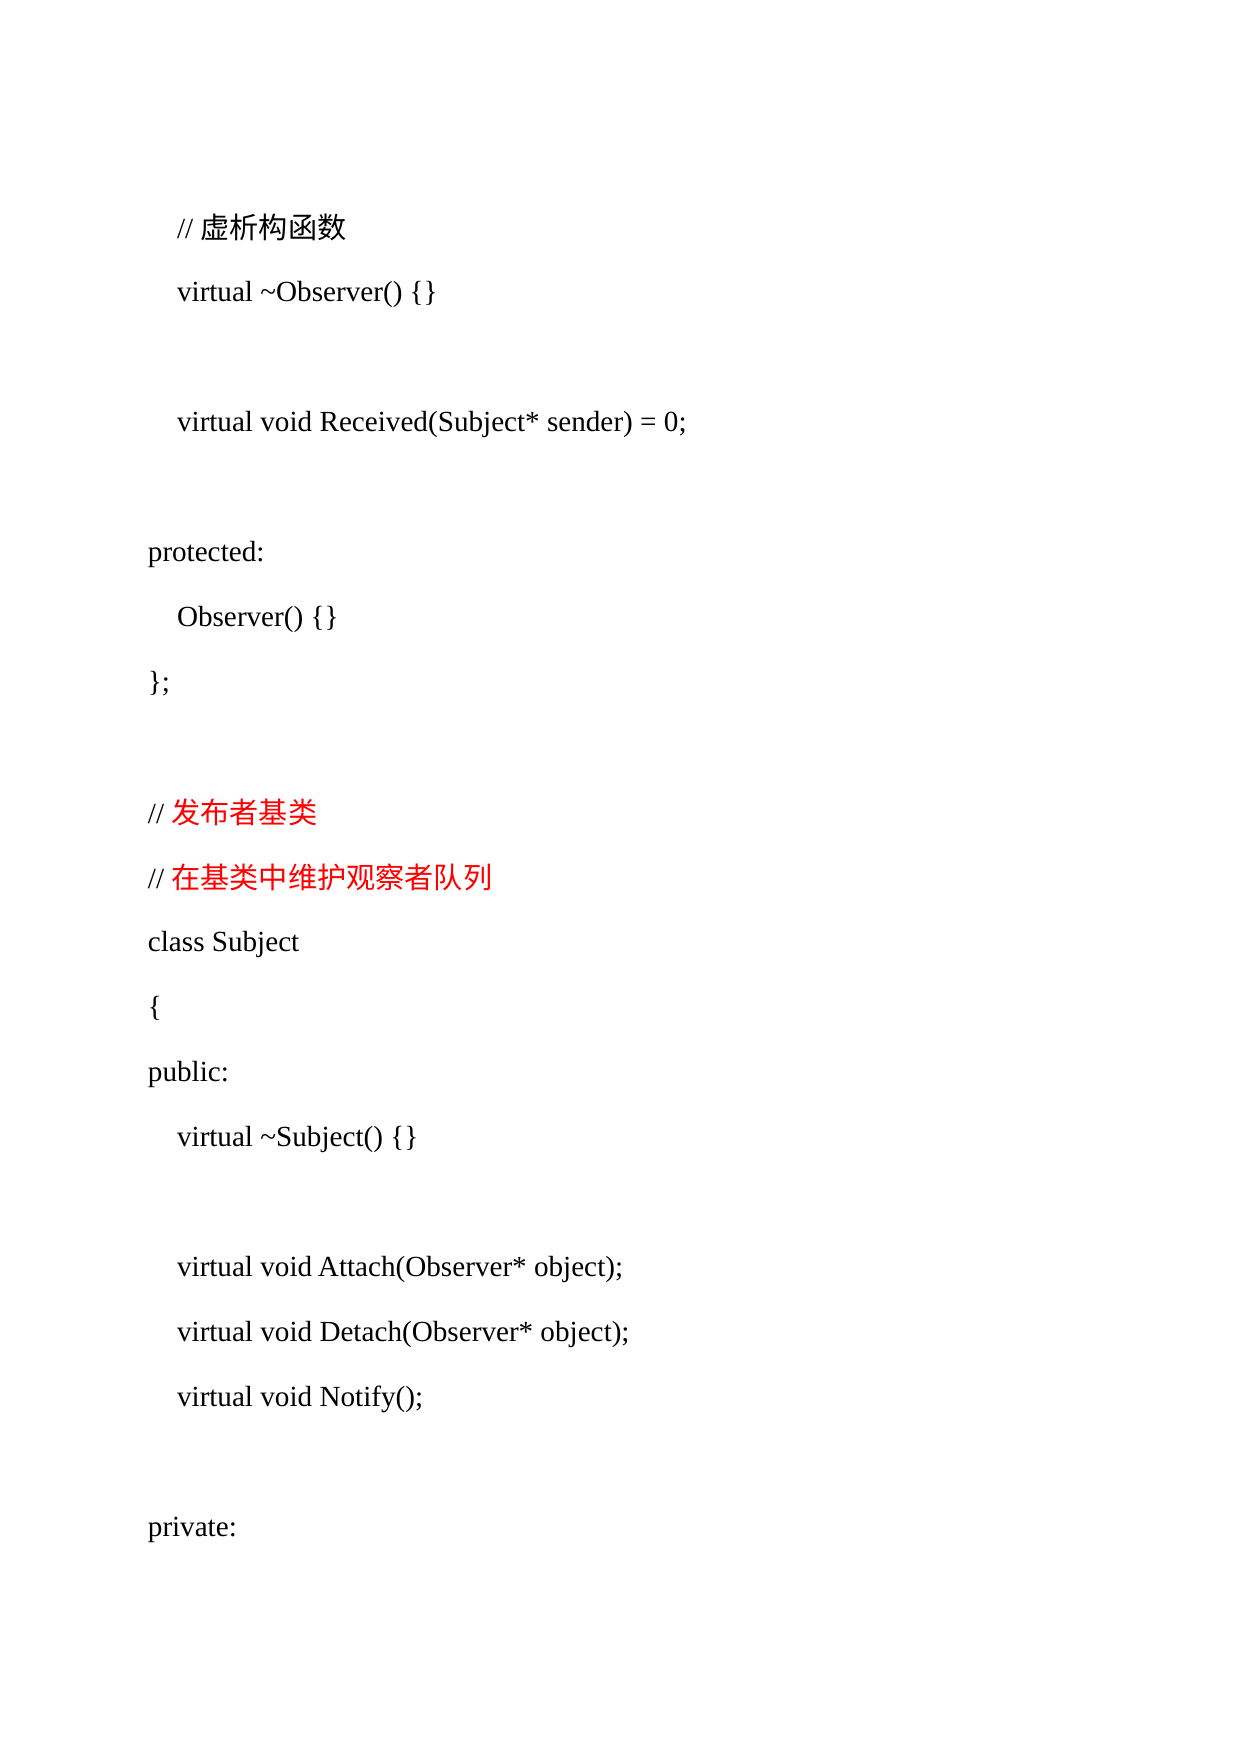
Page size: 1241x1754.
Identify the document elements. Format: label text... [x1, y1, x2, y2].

text protected: [148, 518, 1092, 583]
text private: [148, 1493, 1092, 1558]
text { [148, 973, 1092, 1038]
text Observer() {} [148, 583, 1092, 648]
text virtual ~Observer() {} [148, 258, 1092, 323]
text virtual ~Subject() {} [148, 1103, 1092, 1168]
text public: [148, 1038, 1092, 1103]
text // 虚析构函数 [148, 193, 1092, 258]
text class Subject [148, 908, 1092, 973]
text // 发布者基类 [148, 778, 1092, 843]
text }; [148, 648, 1092, 713]
text // 在基类中维护观察者队列 [148, 843, 1092, 908]
text virtual void Detach(Observer* object); [148, 1298, 1092, 1363]
text virtual void Received(Subject* sender) = 0; [148, 388, 1092, 453]
text virtual void Notify(); [148, 1363, 1092, 1428]
text virtual void Attach(Observer* object); [148, 1233, 1092, 1298]
